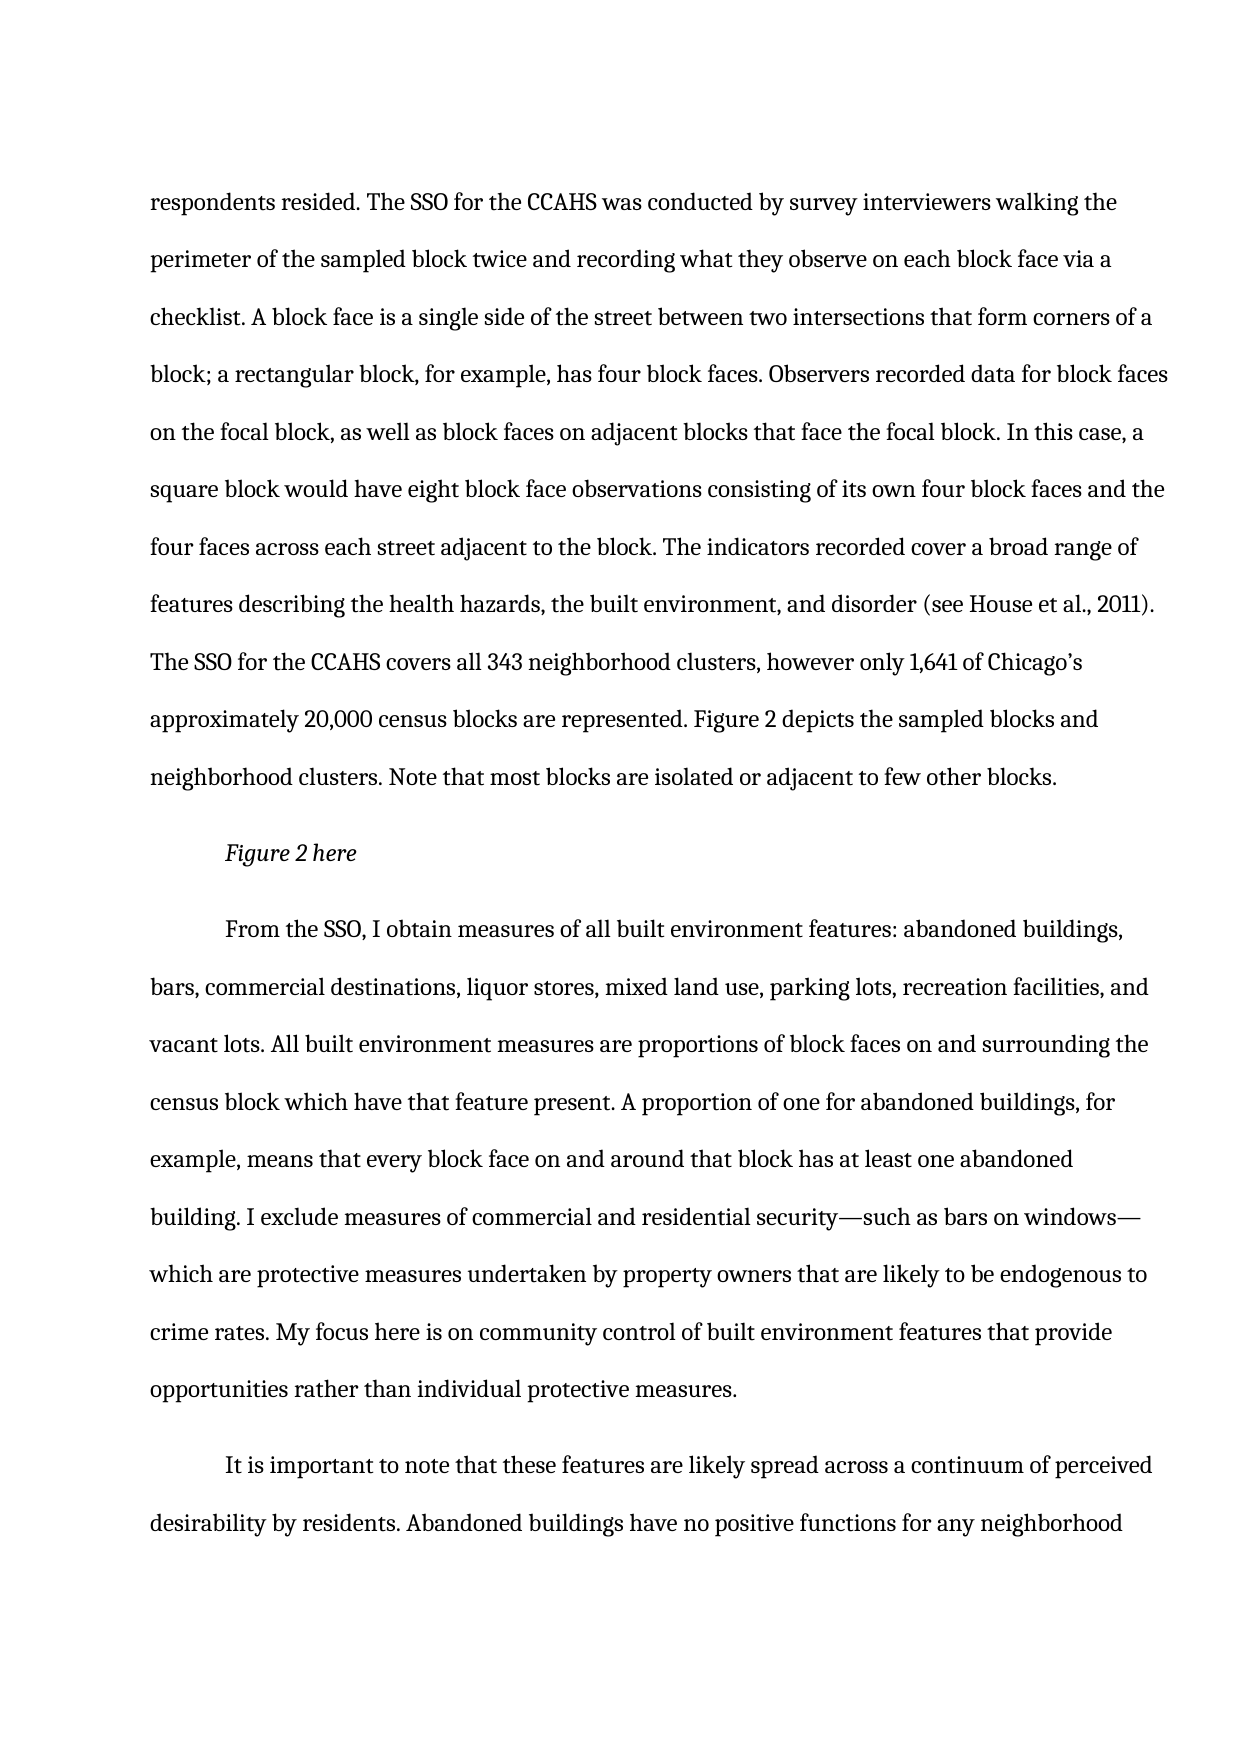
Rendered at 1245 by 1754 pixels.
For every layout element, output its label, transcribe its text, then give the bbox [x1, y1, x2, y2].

text From the SSO, I obtain measures of all built environment features: abandoned buildings, bars, commercial destinations, liquor stores, mixed land use, parking lots, recreation facilities, and vacant lots. All built environment measures are proportions of block faces on and surrounding the census block which have that feature present. A proportion of one for abandoned buildings, for example, means that every block face on and around that block has at least one abandoned building. I exclude measures of commercial and residential security—such as bars on windows—which are protective measures undertaken by property owners that are likely to be endogenous to crime rates. My focus here is on community control of built environment features that provide opportunities rather than individual protective measures. [150, 915, 1170, 1404]
text Figure 2 here [150, 839, 1170, 867]
